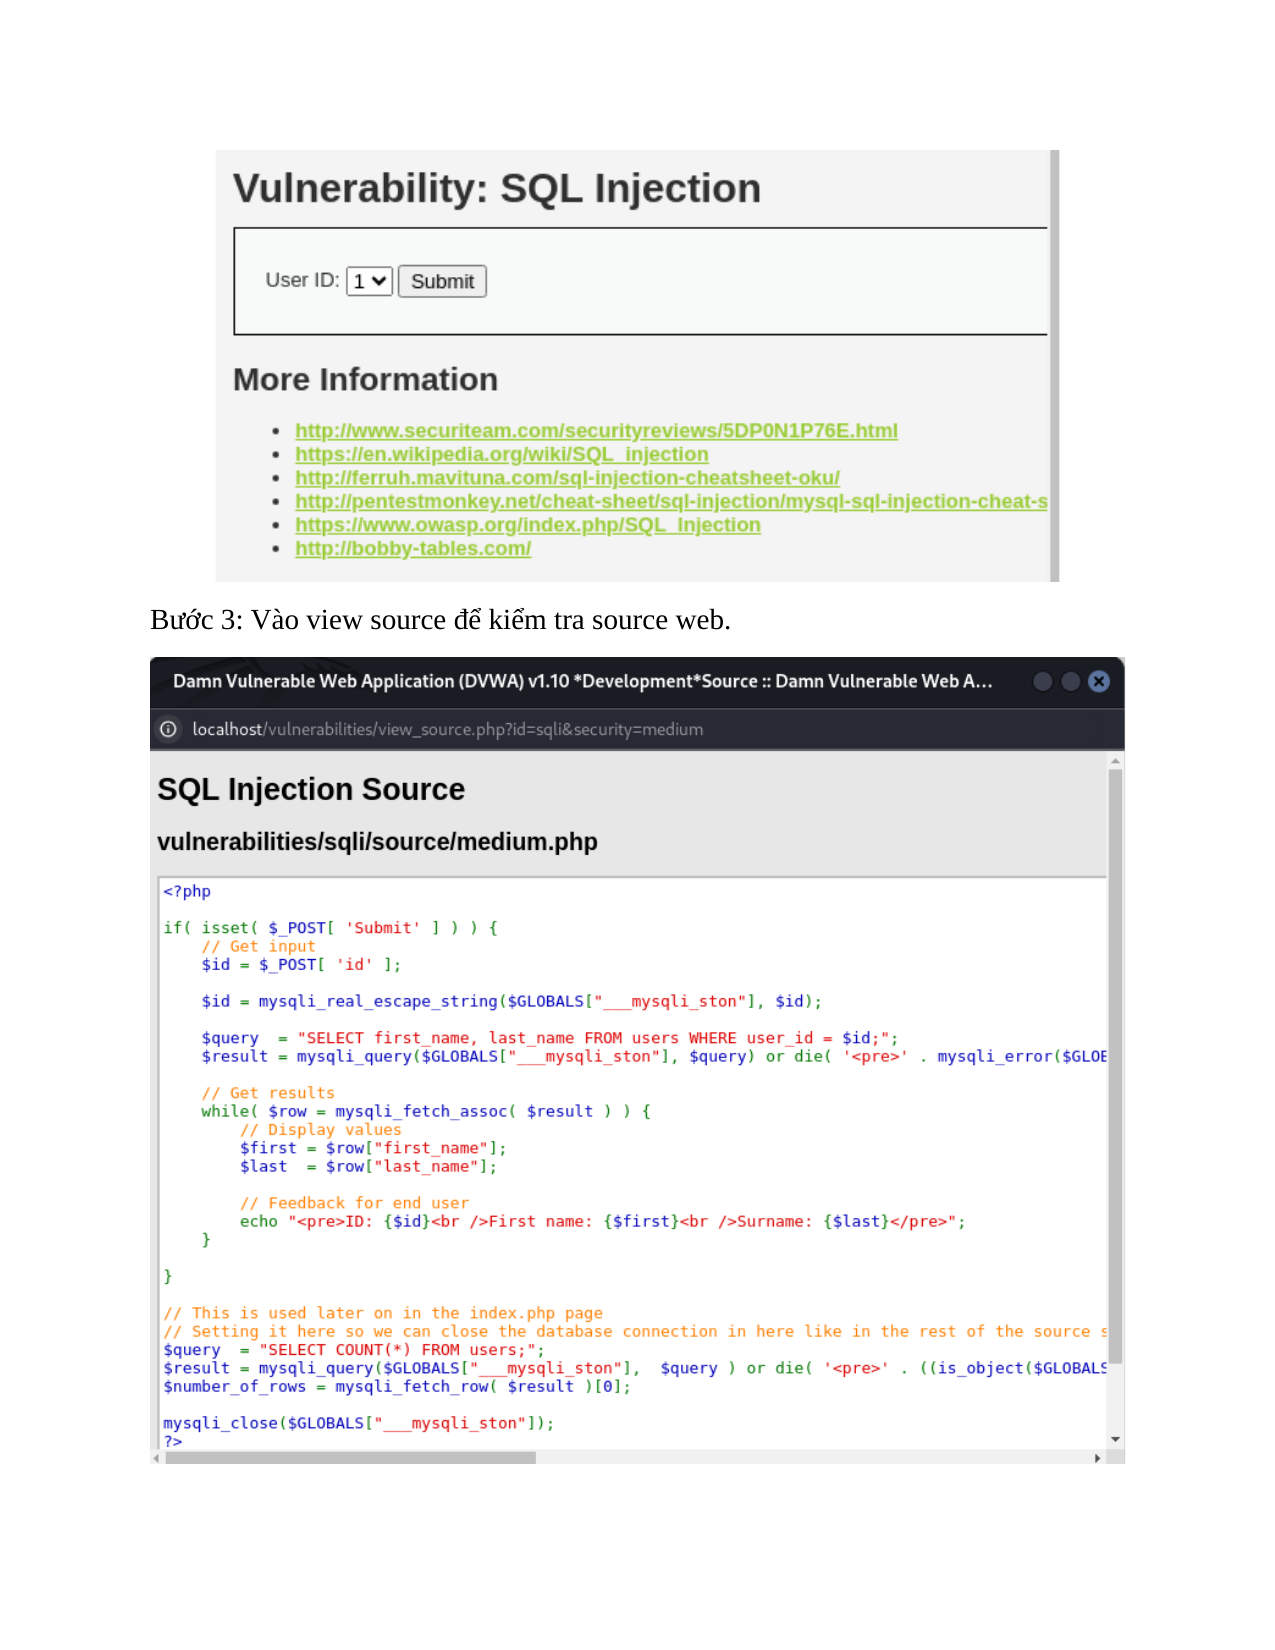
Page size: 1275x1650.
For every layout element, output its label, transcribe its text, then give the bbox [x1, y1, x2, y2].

text Bước 3: Vào view source để kiểm tra source web. [150, 602, 1125, 636]
picture [150, 657, 1125, 1464]
picture [215, 150, 1060, 582]
